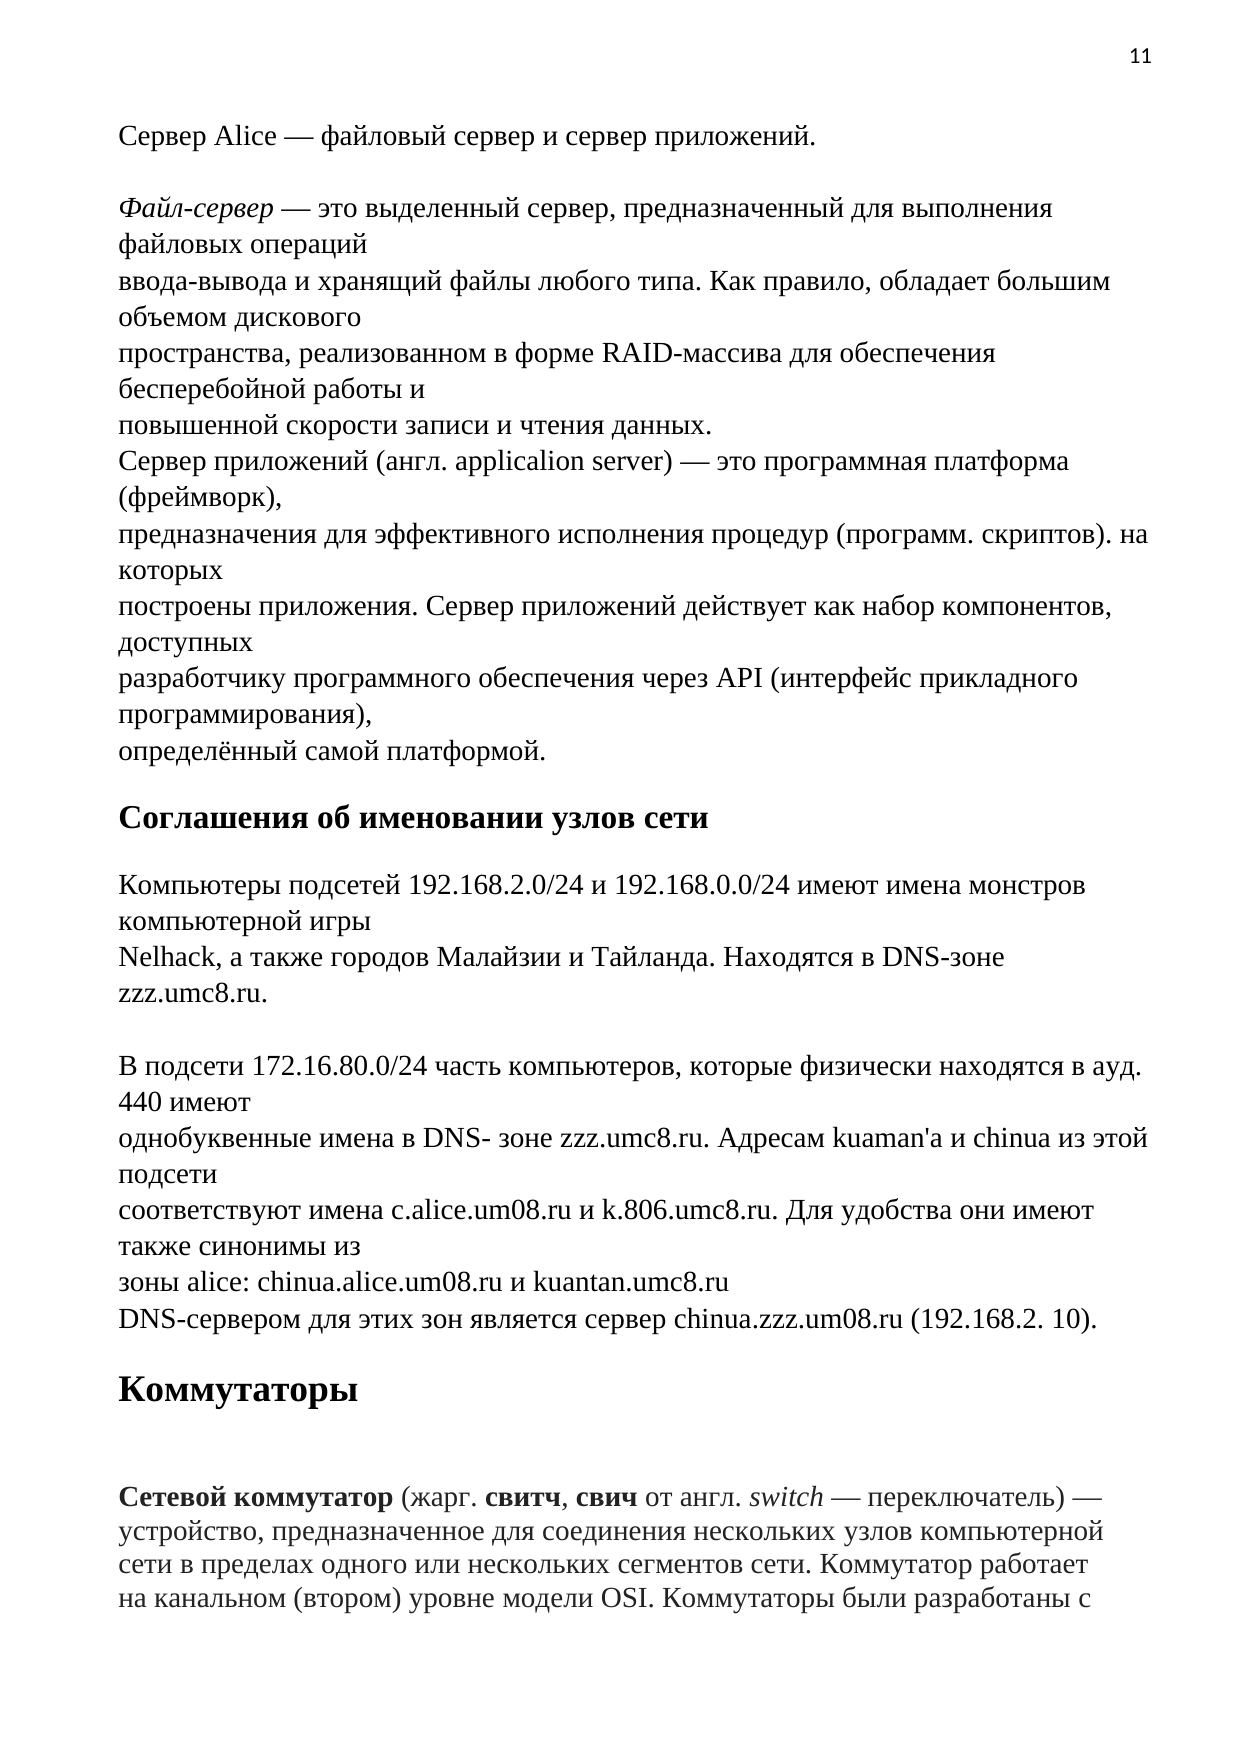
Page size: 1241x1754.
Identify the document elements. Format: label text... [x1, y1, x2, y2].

text Сервер приложений (англ. applicalion server) — это программная платформа (фреймворк), [118, 443, 1152, 513]
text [118, 1479, 1152, 1613]
text пространства, реализованном в форме RAID-массива для обеспечения бесперебойной работы и [118, 335, 1152, 405]
text ввода-вывода и хранящий файлы любого типа. Как правило, обладает большим объемом дискового [118, 263, 1152, 332]
text повышенной скорости записи и чтения данных. [118, 407, 1152, 441]
text предназначения для эффективного исполнения процедур (программ. скриптов). на которых [118, 516, 1152, 585]
text разработчику программного обеспечения через АРI (интерфейс прикладного программирования), [118, 660, 1152, 730]
text соответствуют имена c.alice.um08.ru и k.806.umc8.ru. Для удобства они имеют также синонимы из [118, 1192, 1152, 1262]
text Файл-сервер — это выделенный сервер, предназначенный для выполнения файловых операций [118, 190, 1152, 260]
text однобуквенные имена в DNS- зоне zzz.umc8.ru. Адресам kuaman'a и chinua из этой подсети [118, 1120, 1152, 1190]
text зоны alice: chinua.alice.um08.ru и kuantan.umc8.ru [118, 1264, 1152, 1298]
text Соглашения об именовании узлов сети [118, 797, 1152, 836]
text определённый самой платформой. [118, 733, 1152, 766]
text построены приложения. Сервер приложений действует как набор компонентов, доступных [118, 588, 1152, 658]
subtitle Коммутаторы [118, 1366, 1152, 1409]
text Компьютеры подсетей 192.168.2.0/24 и 192.168.0.0/24 имеют имена монстров компьютерной игры [118, 867, 1152, 937]
text Nelhack, а также городов Малайзии и Тайланда. Находятся в DNS-зоне zzz.umc8.ru. [118, 939, 1152, 1009]
text Сервер Alice — файловый сервер и сервер приложений. [118, 118, 1152, 152]
text DNS-сервером для этих зон является сервер chinua.zzz.um08.ru (192.168.2. 10). [118, 1301, 1152, 1334]
text B подсети 172.16.80.0/24 часть компьютеров, которые физически находятся в ауд. 440 имеют [118, 1048, 1152, 1117]
